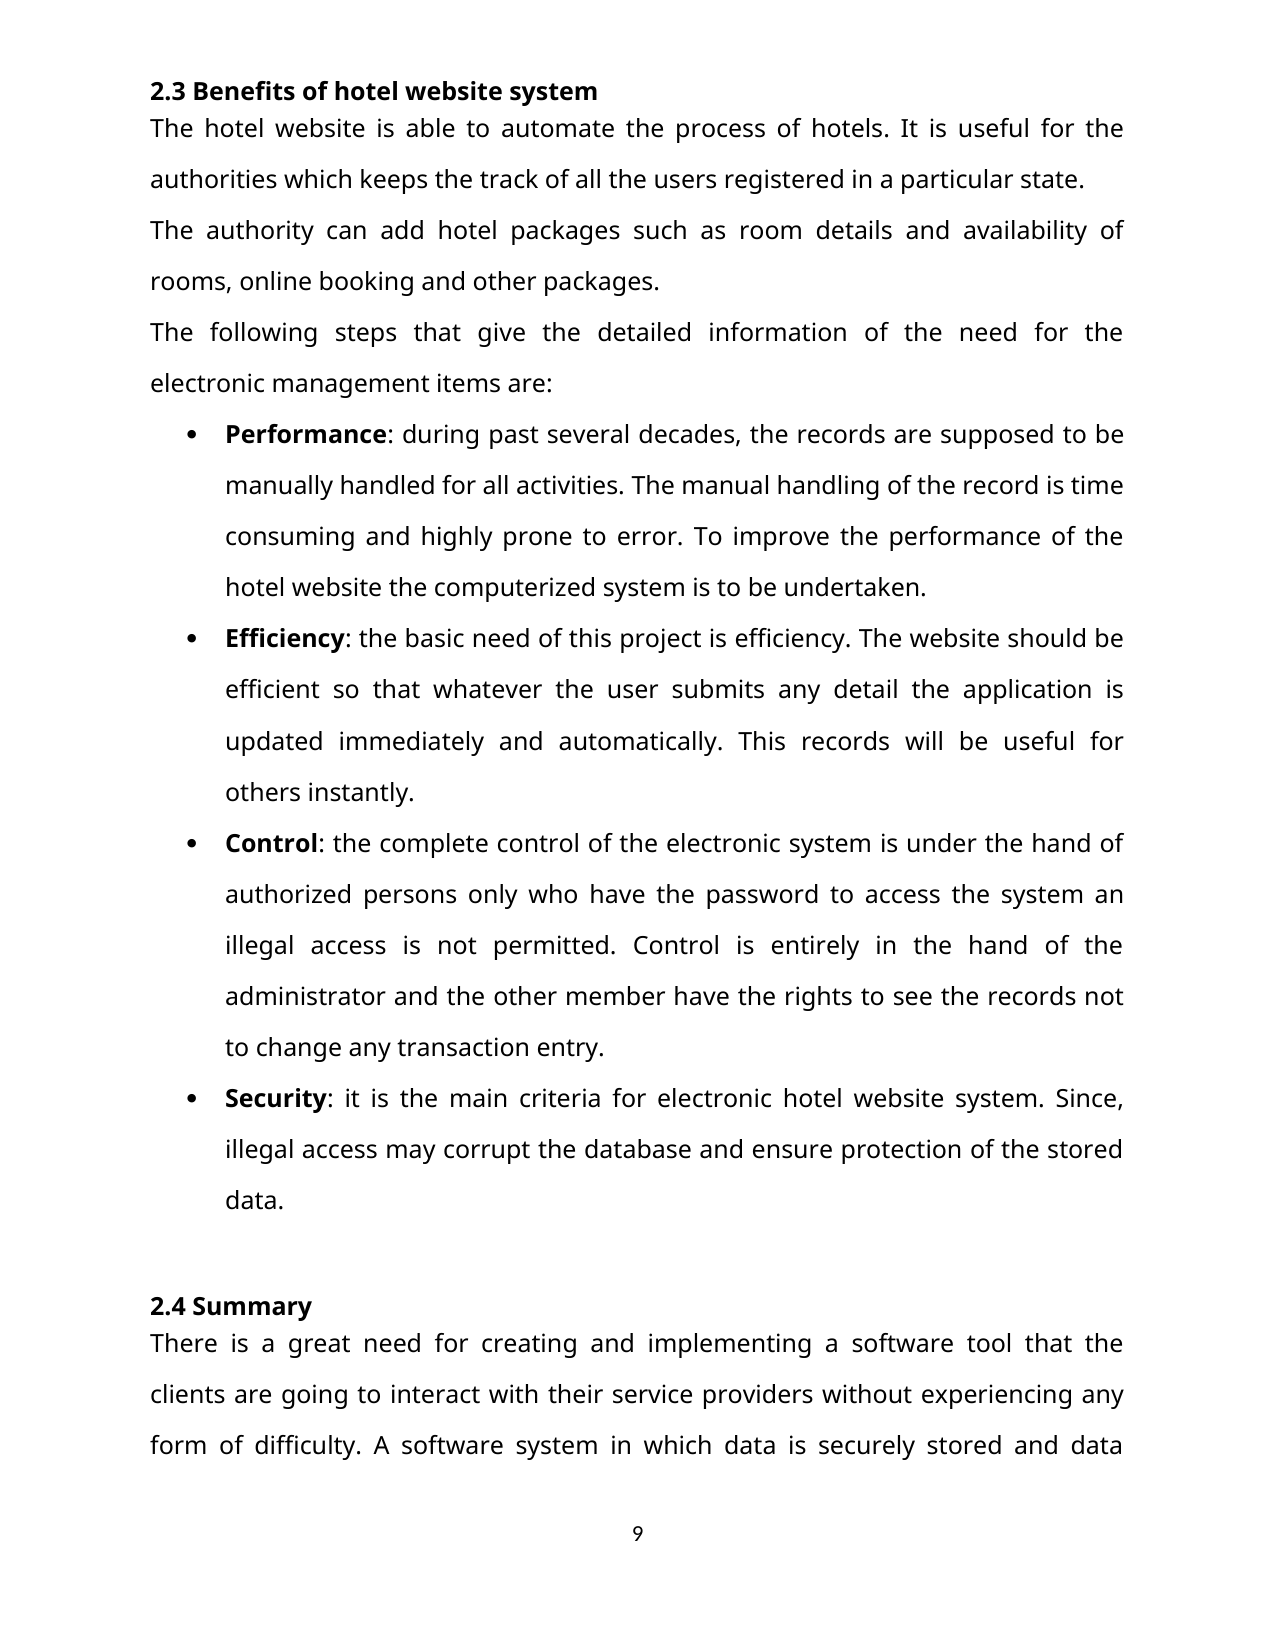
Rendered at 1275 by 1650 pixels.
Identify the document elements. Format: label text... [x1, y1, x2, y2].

list Control: the complete control of the electronic system is under the hand of authorized persons only who have the password to access the system an illegal access is not permitted. Control is entirely in the hand of the administrator and the other member have the rights to see the records not to change any transaction entry. [187, 825, 1125, 1063]
list Efficiency: the basic need of this project is efficiency. The website should be efficient so that whatever the user submits any detail the application is updated immediately and automatically. This records will be useful for others instantly. [187, 621, 1125, 808]
subtitle 2.4 Summary [150, 1289, 1125, 1323]
text The following steps that give the detailed information of the need for the electronic management items are: [150, 315, 1125, 400]
text The hotel website is able to automate the process of hotels. It is useful for the authorities which keeps the track of all the users registered in a particular state. [150, 111, 1125, 196]
text The authority can add hotel packages such as room details and availability of rooms, online booking and other packages. [150, 213, 1125, 298]
list Performance: during past several decades, the records are supposed to be manually handled for all activities. The manual handling of the record is time consuming and highly prone to error. To improve the performance of the hotel website the computerized system is to be undertaken. [187, 417, 1125, 604]
list Security: it is the main criteria for electronic hotel website system. Since, illegal access may corrupt the database and ensure protection of the stored data. [187, 1080, 1125, 1217]
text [150, 1326, 1125, 1462]
subtitle 2.3 Benefits of hotel website system [150, 74, 1125, 108]
